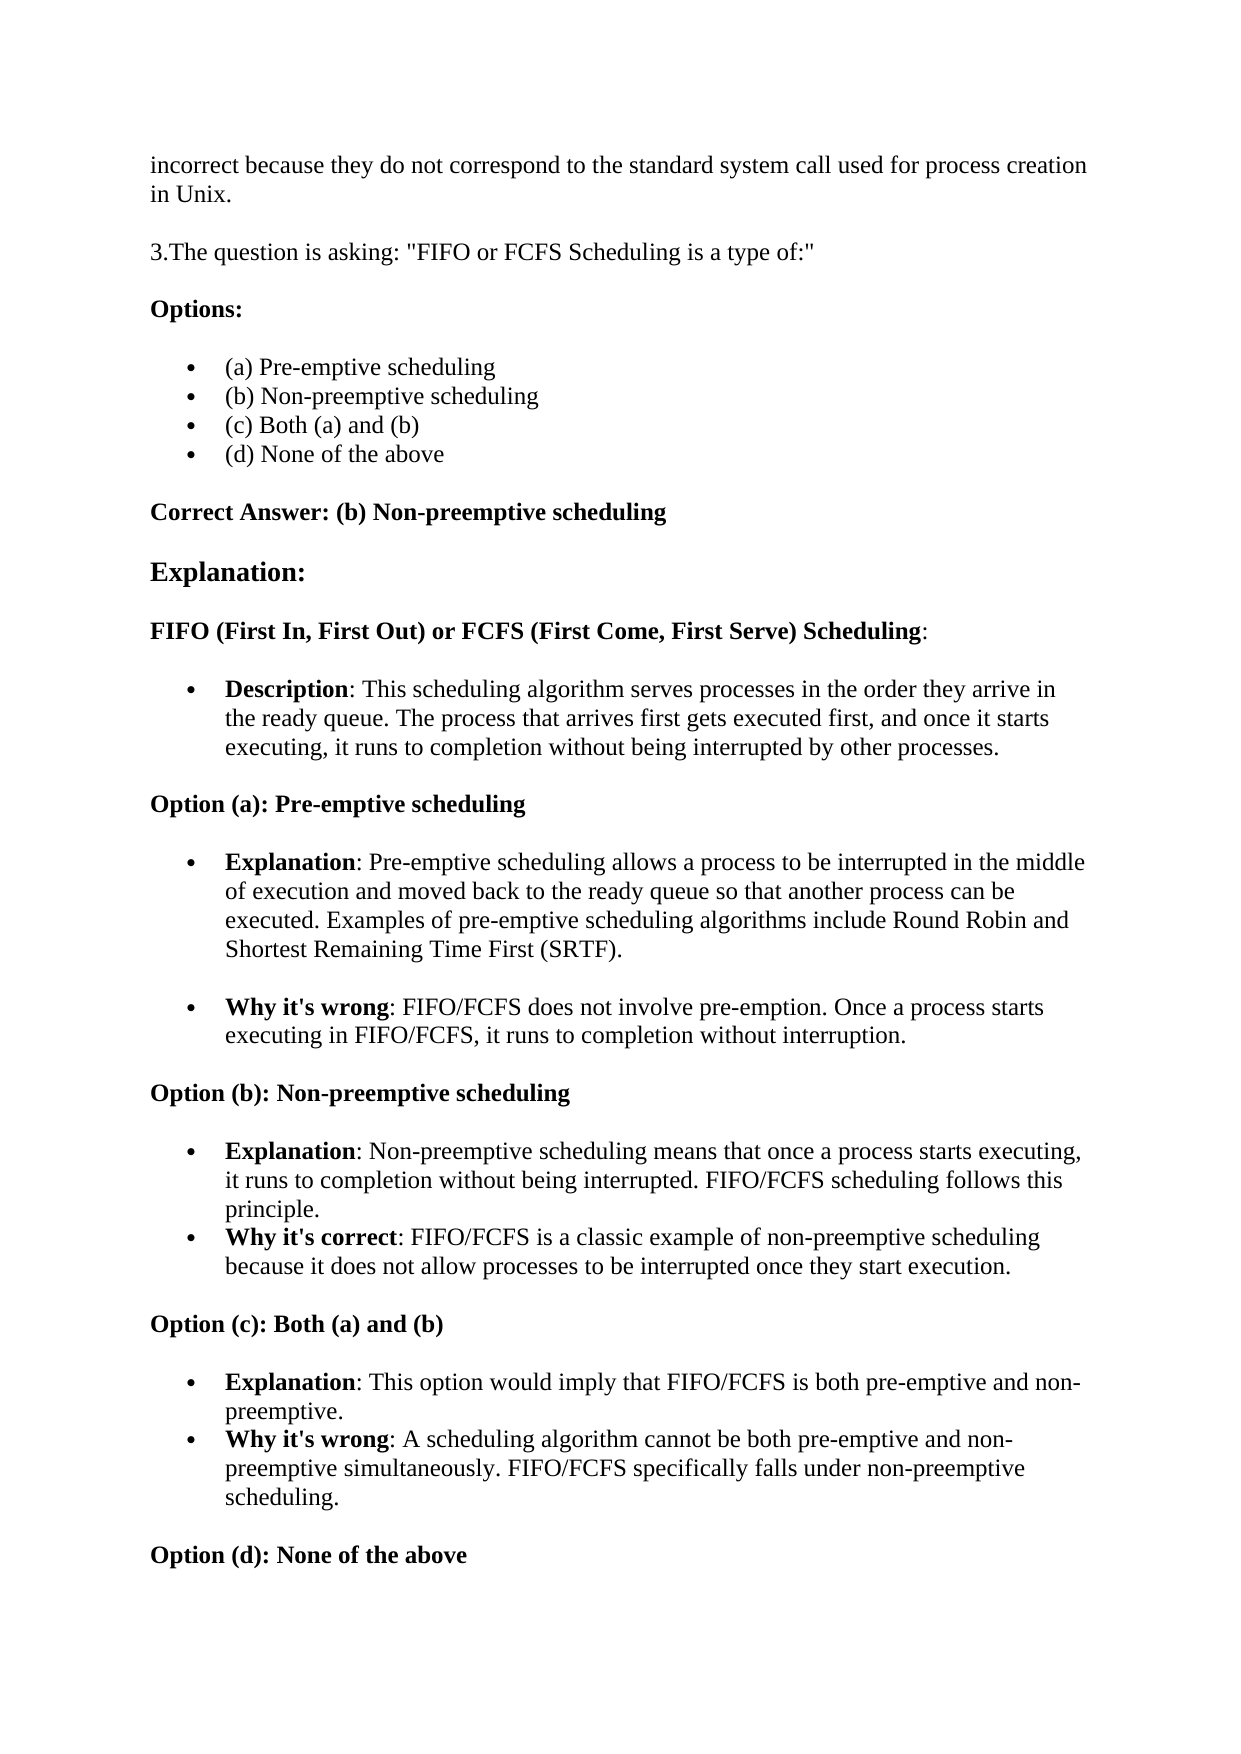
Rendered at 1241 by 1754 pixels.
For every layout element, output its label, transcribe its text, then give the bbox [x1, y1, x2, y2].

list (d) None of the above [187, 439, 1090, 467]
list Why it's correct: FIFO/FCFS is a classic example of non-preemptive scheduling because it does not allow processes to be interrupted once they start execution. [187, 1222, 1090, 1280]
text Option (c): Both (a) and (b) [150, 1309, 1090, 1338]
text Options: [150, 294, 1090, 323]
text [150, 150, 1090, 207]
text Option (b): Non-preemptive scheduling [150, 1078, 1090, 1107]
list (c) Both (a) and (b) [187, 410, 1090, 439]
text Explanation: [150, 554, 1090, 587]
text Option (a): Pre-emptive scheduling [150, 789, 1090, 818]
text FIFO (First In, First Out) or FCFS (First Come, First Serve) Scheduling: [150, 616, 1090, 645]
list (a) Pre-emptive scheduling [187, 352, 1090, 381]
list Why it's wrong: FIFO/FCFS does not involve pre-emption. Once a process starts executing in FIFO/FCFS, it runs to completion without interruption. [187, 992, 1090, 1049]
list Explanation: This option would imply that FIFO/FCFS is both pre-emptive and non-preemptive. [187, 1367, 1090, 1424]
text Option (d): None of the above [150, 1540, 1090, 1569]
list Explanation: Non-preemptive scheduling means that once a process starts executing, it runs to completion without being interrupted. FIFO/FCFS scheduling follows this principle. [187, 1136, 1090, 1222]
list Why it's wrong: A scheduling algorithm cannot be both pre-emptive and non-preemptive simultaneously. FIFO/FCFS specifically falls under non-preemptive scheduling. [187, 1424, 1090, 1511]
list Explanation: Pre-emptive scheduling allows a process to be interrupted in the middle of execution and moved back to the ready queue so that another process can be executed. Examples of pre-emptive scheduling algorithms include Round Robin and Shortest Remaining Time First (SRTF). [187, 847, 1090, 962]
text Correct Answer: (b) Non-preemptive scheduling [150, 497, 1090, 525]
list (b) Non-preemptive scheduling [187, 381, 1090, 410]
text 3.The question is asking: "FIFO or FCFS Scheduling is a type of:" [150, 237, 1090, 265]
list Description: This scheduling algorithm serves processes in the order they arrive in the ready queue. The process that arrives first gets executed first, and once it starts executing, it runs to completion without being interrupted by other processes. [187, 674, 1090, 760]
